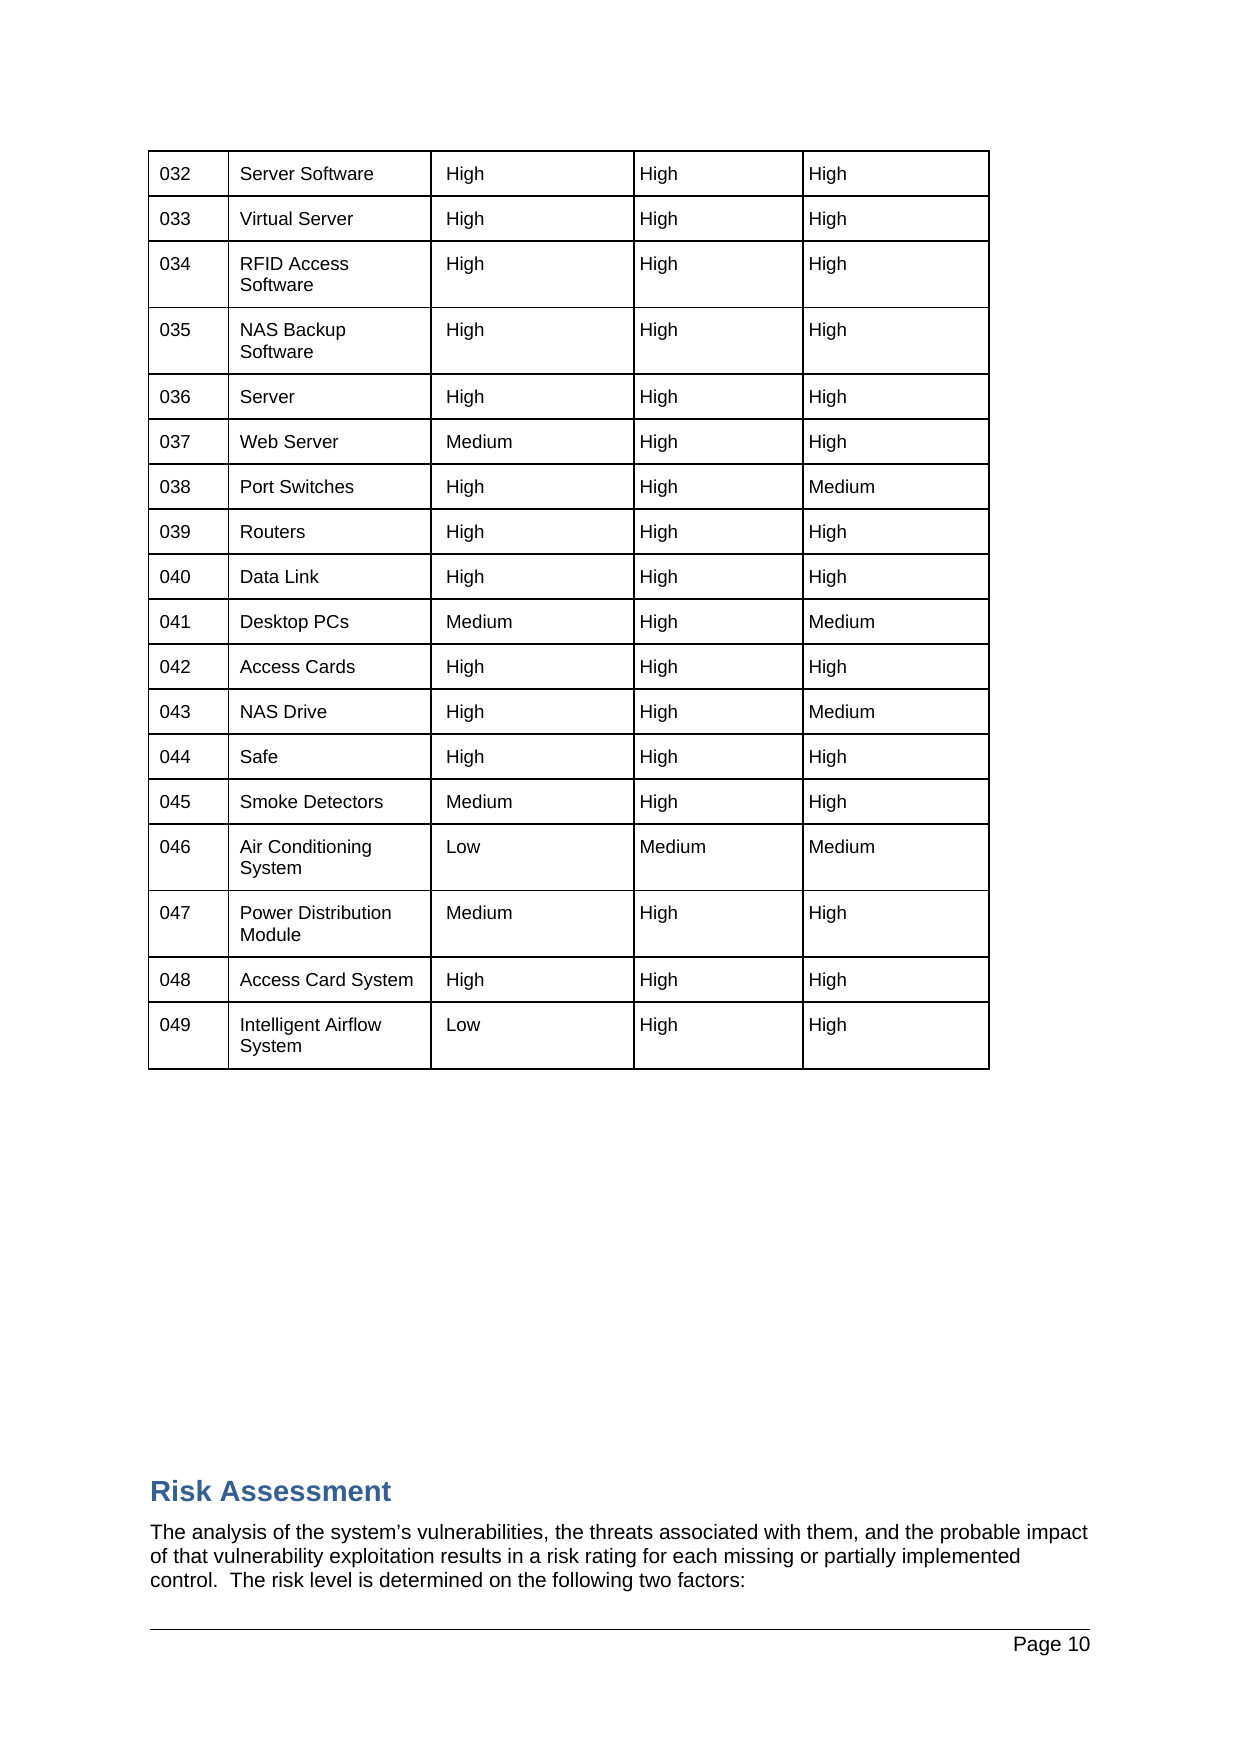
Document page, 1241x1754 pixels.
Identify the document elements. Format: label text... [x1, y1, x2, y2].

table_cell High [432, 197, 633, 240]
table_cell High [804, 1003, 988, 1068]
table_cell Medium [432, 780, 633, 823]
table_cell High [432, 555, 633, 598]
table_cell Medium [635, 825, 802, 890]
table_cell Routers [229, 510, 430, 553]
subtitle Risk Assessment [150, 1474, 1090, 1508]
table_cell High [635, 690, 802, 733]
table_cell High [804, 242, 988, 307]
table_cell Virtual Server [229, 197, 430, 240]
table_cell High [804, 645, 988, 688]
table_cell High [635, 510, 802, 553]
table_cell 038 [149, 465, 228, 508]
table_cell High [804, 510, 988, 553]
table_cell High [635, 555, 802, 598]
table_cell High [635, 1003, 802, 1068]
table_cell Safe [229, 735, 430, 778]
table_cell High [635, 152, 802, 195]
table_cell 042 [149, 645, 228, 688]
table_cell Medium [804, 600, 988, 643]
table_cell High [432, 958, 633, 1001]
table_cell High [804, 891, 988, 956]
table_cell High [635, 308, 802, 373]
table_cell High [804, 780, 988, 823]
table_cell High [804, 958, 988, 1001]
table_cell Low [432, 825, 633, 890]
table_cell 033 [149, 197, 228, 240]
table_cell 037 [149, 420, 228, 463]
table_cell Access Card System [229, 958, 430, 1001]
table_cell Medium [432, 891, 633, 956]
table_cell High [635, 420, 802, 463]
table_cell 048 [149, 958, 228, 1001]
table_cell 036 [149, 375, 228, 418]
table_cell High [635, 197, 802, 240]
table_cell 039 [149, 510, 228, 553]
table_cell 044 [149, 735, 228, 778]
table_cell High [432, 242, 633, 307]
table_cell Data Link [229, 555, 430, 598]
table_cell Server Software [229, 152, 430, 195]
table_cell High [432, 152, 633, 195]
table_cell Low [432, 1003, 633, 1068]
table_cell 046 [149, 825, 228, 890]
table_cell Intelligent Airflow System [229, 1003, 430, 1068]
table_cell RFID Access Software [229, 242, 430, 307]
table_cell NAS Backup Software [229, 308, 430, 373]
table_cell Medium [432, 420, 633, 463]
table_cell 045 [149, 780, 228, 823]
table_cell 034 [149, 242, 228, 307]
table_cell High [432, 510, 633, 553]
table_cell Server [229, 375, 430, 418]
table_cell 032 [149, 152, 228, 195]
table_cell Power Distribution Module [229, 891, 430, 956]
table_cell High [804, 308, 988, 373]
table_cell High [635, 891, 802, 956]
table_cell High [635, 375, 802, 418]
table_cell Smoke Detectors [229, 780, 430, 823]
table_cell Access Cards [229, 645, 430, 688]
table_cell High [635, 645, 802, 688]
text The analysis of the system’s vulnerabilities, the threats associated with them, and the probable impact of that vulnerability exploitation results in a risk rating for each missing or partially implemented control. The risk level is determined on the following two factors: [150, 1520, 1090, 1592]
table_cell High [432, 690, 633, 733]
table_cell High [432, 645, 633, 688]
table_cell Desktop PCs [229, 600, 430, 643]
table_cell High [635, 958, 802, 1001]
table_cell High [432, 375, 633, 418]
table_cell Medium [804, 825, 988, 890]
table_cell High [804, 555, 988, 598]
table_cell High [804, 735, 988, 778]
table_cell High [804, 420, 988, 463]
table_cell High [635, 780, 802, 823]
table_cell High [635, 600, 802, 643]
table_cell Medium [804, 465, 988, 508]
table_cell High [432, 465, 633, 508]
table_cell High [804, 375, 988, 418]
table_cell Port Switches [229, 465, 430, 508]
table_cell 047 [149, 891, 228, 956]
table_cell Medium [804, 690, 988, 733]
table_cell Medium [432, 600, 633, 643]
table_cell NAS Drive [229, 690, 430, 733]
table_cell High [635, 735, 802, 778]
table_cell 035 [149, 308, 228, 373]
table_cell High [804, 152, 988, 195]
table_cell Web Server [229, 420, 430, 463]
table_cell High [635, 242, 802, 307]
table_cell High [804, 197, 988, 240]
table_cell High [432, 308, 633, 373]
table_cell Air Conditioning System [229, 825, 430, 890]
table_cell High [635, 465, 802, 508]
table_cell High [432, 735, 633, 778]
table_cell 040 [149, 555, 228, 598]
table_cell 043 [149, 690, 228, 733]
table_cell 041 [149, 600, 228, 643]
table_cell 049 [149, 1003, 228, 1068]
